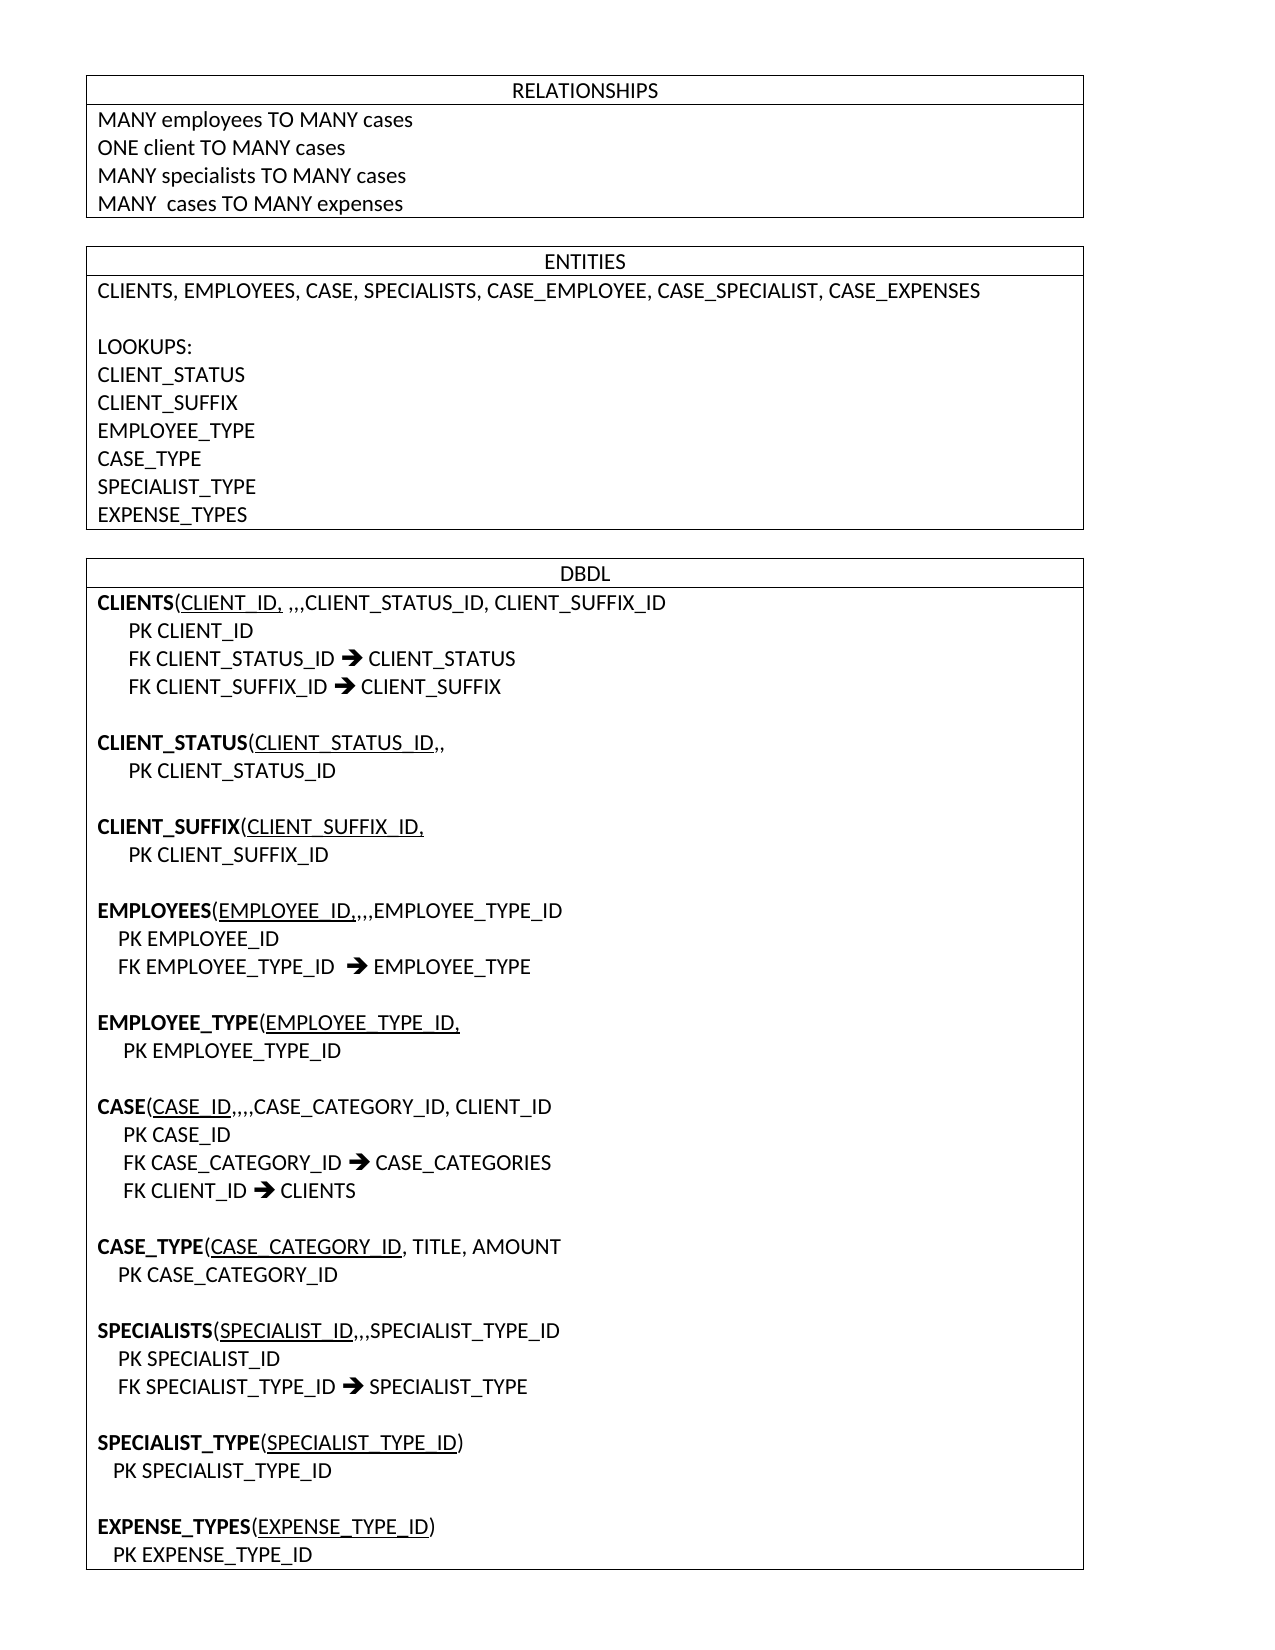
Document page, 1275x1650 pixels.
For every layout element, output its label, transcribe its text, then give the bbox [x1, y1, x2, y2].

table_header ENTITIES [87, 247, 1083, 275]
table_header DBDL [87, 559, 1083, 587]
table_header RELATIONSHIPS [87, 76, 1083, 104]
table_cell CLIENTS, EMPLOYEES, CASE, SPECIALISTS, CASE_EMPLOYEE, CASE_SPECIALIST, CASE_EXPENSES LOOKUPS: CLIENT_STATUS CLIENT_SUFFIX EMPLOYEE_TYPE CASE_TYPE SPECIALIST_TYPE EXPENSE_TYPES [87, 276, 1083, 528]
table_cell MANY employees TO MANY cases ONE client TO MANY cases MANY specialists TO MANY cases MANY cases TO MANY expenses [87, 105, 1083, 217]
